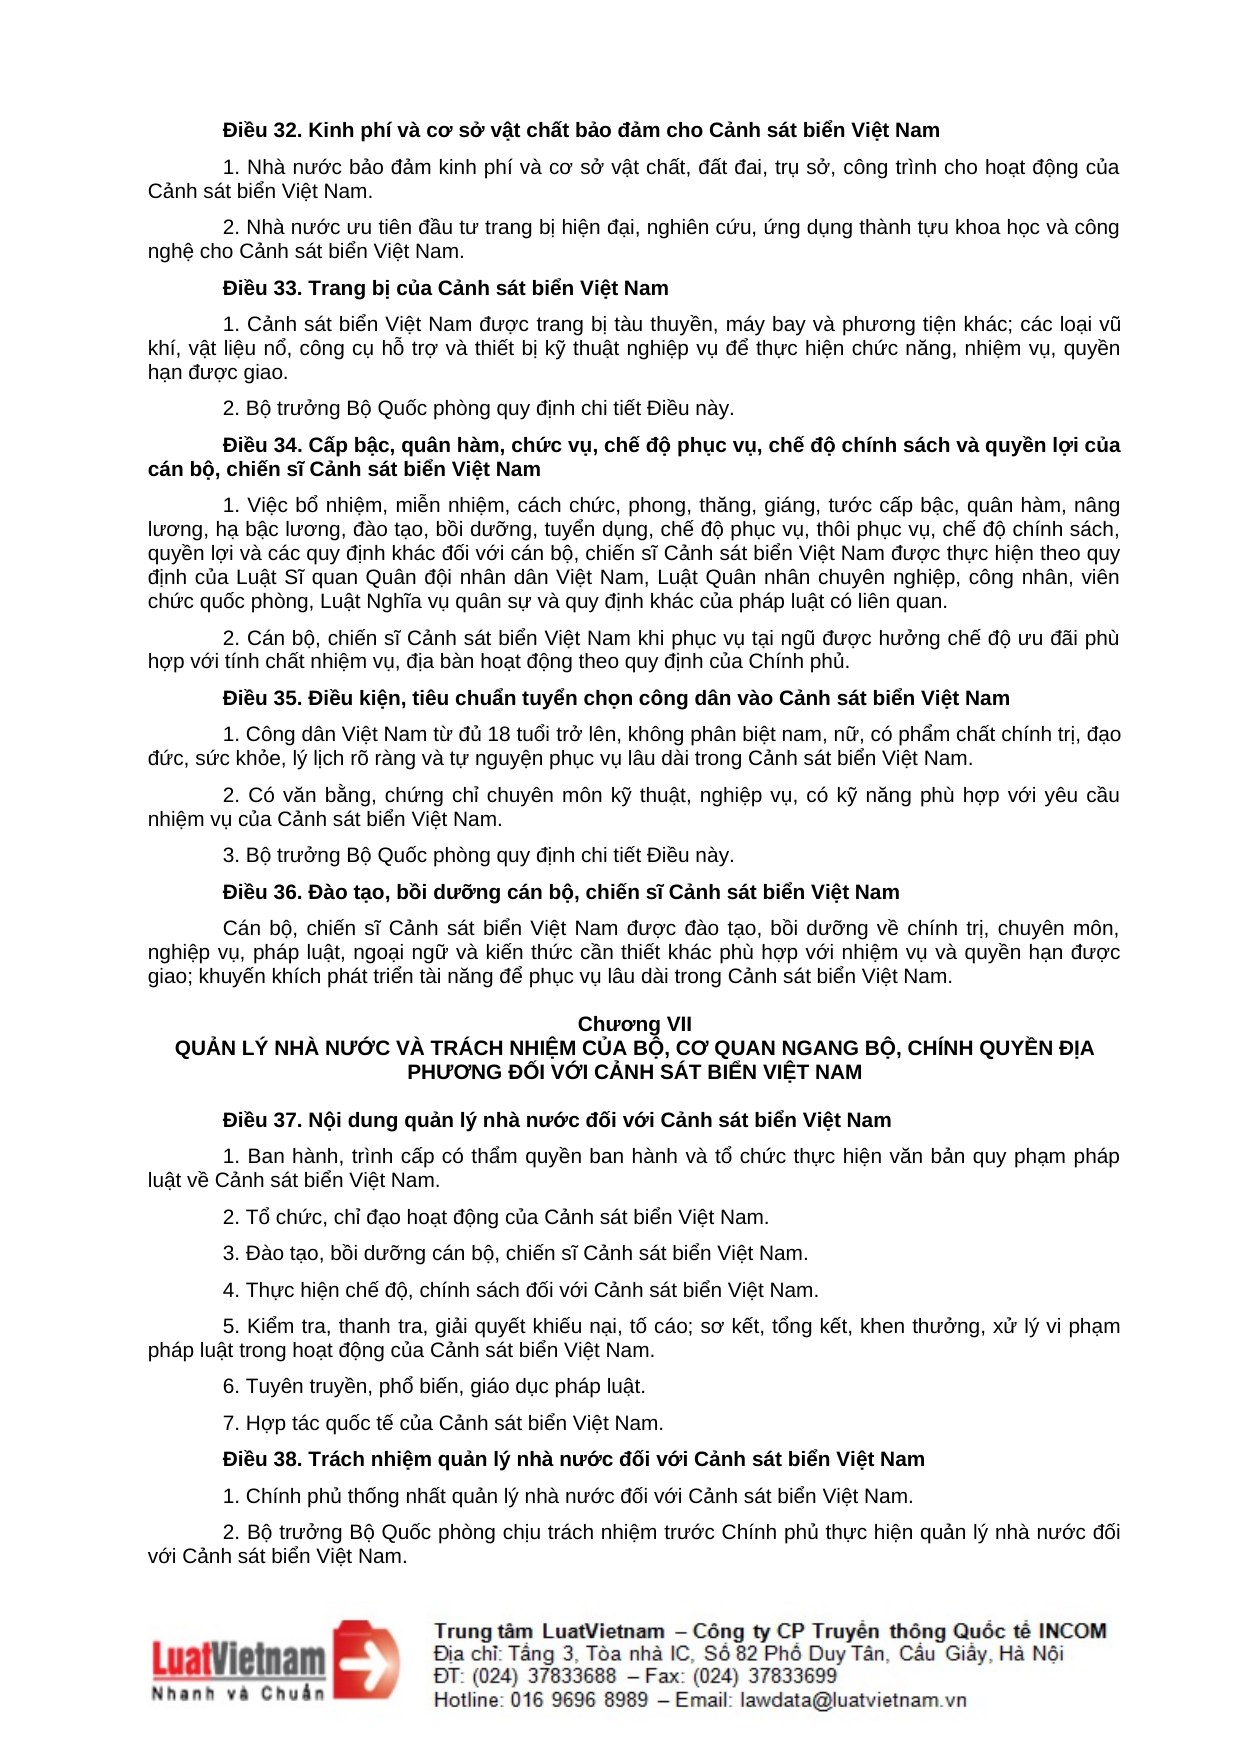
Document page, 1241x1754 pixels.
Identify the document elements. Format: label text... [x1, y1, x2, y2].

text 2. Có văn bằng, chứng chỉ chuyên môn kỹ thuật, nghiệp vụ, có kỹ năng phù hợp với yêu cầu nhiệm vụ của Cảnh sát biển Việt Nam. [148, 783, 1122, 831]
text 3. Đào tạo, bồi dưỡng cán bộ, chiến sĩ Cảnh sát biển Việt Nam. [148, 1241, 1122, 1265]
text Điều 32. Kinh phí và cơ sở vật chất bảo đảm cho Cảnh sát biển Việt Nam [148, 118, 1122, 142]
text Điều 37. Nội dung quản lý nhà nước đối với Cảnh sát biển Việt Nam [148, 1108, 1122, 1132]
text 1. Chính phủ thống nhất quản lý nhà nước đối với Cảnh sát biển Việt Nam. [148, 1484, 1122, 1508]
text 7. Hợp tác quốc tế của Cảnh sát biển Việt Nam. [148, 1411, 1122, 1435]
picture [147, 1601, 1120, 1731]
text Điều 33. Trang bị của Cảnh sát biển Việt Nam [148, 275, 1122, 299]
text 3. Bộ trưởng Bộ Quốc phòng quy định chi tiết Điều này. [148, 843, 1122, 867]
text 1. Công dân Việt Nam từ đủ 18 tuổi trở lên, không phân biệt nam, nữ, có phẩm chất chính trị, đạo đức, sức khỏe, lý lịch rõ ràng và tự nguyện phục vụ lâu dài trong Cảnh sát biển Việt Nam. [148, 722, 1122, 770]
text 1. Ban hành, trình cấp có thẩm quyền ban hành và tổ chức thực hiện văn bản quy phạm pháp luật về Cảnh sát biển Việt Nam. [148, 1144, 1122, 1192]
text 2. Nhà nước ưu tiên đầu tư trang bị hiện đại, nghiên cứu, ứng dụng thành tựu khoa học và công nghệ cho Cảnh sát biển Việt Nam. [148, 215, 1122, 263]
text 1. Nhà nước bảo đảm kinh phí và cơ sở vật chất, đất đai, trụ sở, công trình cho hoạt động của Cảnh sát biển Việt Nam. [148, 154, 1122, 202]
text Điều 36. Đào tạo, bồi dưỡng cán bộ, chiến sĩ Cảnh sát biển Việt Nam [148, 879, 1122, 903]
text 4. Thực hiện chế độ, chính sách đối với Cảnh sát biển Việt Nam. [148, 1277, 1122, 1301]
text 2. Bộ trưởng Bộ Quốc phòng chịu trách nhiệm trước Chính phủ thực hiện quản lý nhà nước đối với Cảnh sát biển Việt Nam. [148, 1520, 1122, 1568]
text 1. Cảnh sát biển Việt Nam được trang bị tàu thuyền, máy bay và phương tiện khác; các loại vũ khí, vật liệu nổ, công cụ hỗ trợ và thiết bị kỹ thuật nghiệp vụ để thực hiện chức năng, nhiệm vụ, quyền hạn được giao. [148, 312, 1122, 384]
text 5. Kiểm tra, thanh tra, giải quyết khiếu nại, tố cáo; sơ kết, tổng kết, khen thưởng, xử lý vi phạm pháp luật trong hoạt động của Cảnh sát biển Việt Nam. [148, 1314, 1122, 1362]
text Điều 34. Cấp bậc, quân hàm, chức vụ, chế độ phục vụ, chế độ chính sách và quyền lợi của cán bộ, chiến sĩ Cảnh sát biển Việt Nam [148, 433, 1122, 481]
text 6. Tuyên truyền, phổ biến, giáo dục pháp luật. [148, 1374, 1122, 1398]
text 1. Việc bổ nhiệm, miễn nhiệm, cách chức, phong, thăng, giáng, tước cấp bậc, quân hàm, nâng lương, hạ bậc lương, đào tạo, bồi dưỡng, tuyển dụng, chế độ phục vụ, thôi phục vụ, chế độ chính sách, quyền lợi và các quy định khác đối với cán bộ, chiến sĩ Cảnh sát biển Việt Nam được thực hiện theo quy định của Luật Sĩ quan Quân đội nhân dân Việt Nam, Luật Quân nhân chuyên nghiệp, công nhân, viên chức quốc phòng, Luật Nghĩa vụ quân sự và quy định khác của pháp luật có liên quan. [148, 493, 1122, 613]
text QUẢN LÝ NHÀ NƯỚC VÀ TRÁCH NHIỆM CỦA BỘ, CƠ QUAN NGANG BỘ, CHÍNH QUYỀN ĐỊA PHƯƠNG ĐỐI VỚI CẢNH SÁT BIỂN VIỆT NAM [148, 1036, 1122, 1084]
text Chương VII [148, 1012, 1122, 1036]
text 2. Cán bộ, chiến sĩ Cảnh sát biển Việt Nam khi phục vụ tại ngũ được hưởng chế độ ưu đãi phù hợp với tính chất nhiệm vụ, địa bàn hoạt động theo quy định của Chính phủ. [148, 625, 1122, 673]
text Điều 38. Trách nhiệm quản lý nhà nước đối với Cảnh sát biển Việt Nam [148, 1447, 1122, 1471]
text 2. Tổ chức, chỉ đạo hoạt động của Cảnh sát biển Việt Nam. [148, 1204, 1122, 1228]
text 2. Bộ trưởng Bộ Quốc phòng quy định chi tiết Điều này. [148, 396, 1122, 420]
text Điều 35. Điều kiện, tiêu chuẩn tuyển chọn công dân vào Cảnh sát biển Việt Nam [148, 686, 1122, 710]
text Cán bộ, chiến sĩ Cảnh sát biển Việt Nam được đào tạo, bồi dưỡng về chính trị, chuyên môn, nghiệp vụ, pháp luật, ngoại ngữ và kiến thức cần thiết khác phù hợp với nhiệm vụ và quyền hạn được giao; khuyến khích phát triển tài năng để phục vụ lâu dài trong Cảnh sát biển Việt Nam. [148, 916, 1122, 988]
